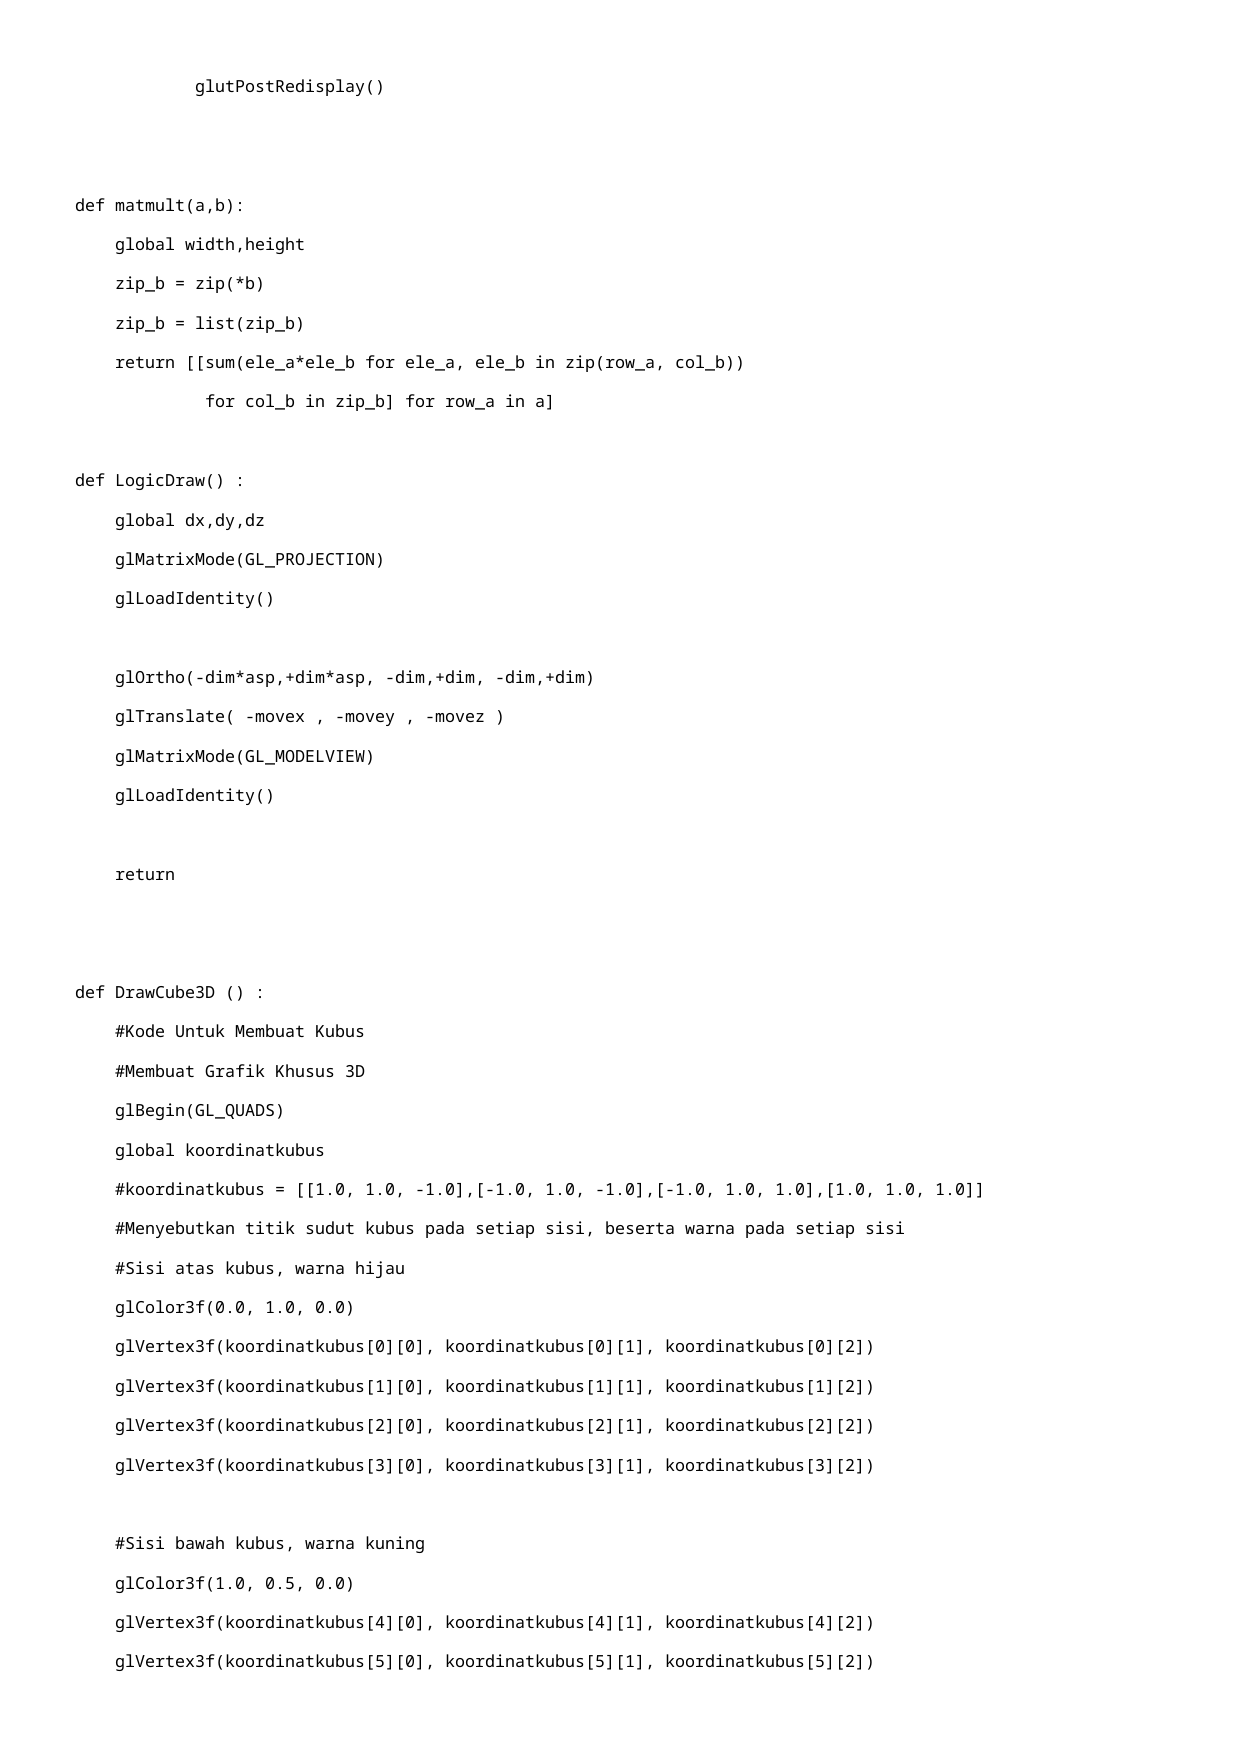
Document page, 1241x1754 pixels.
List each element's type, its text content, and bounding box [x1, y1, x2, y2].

text #Kode Untuk Membuat Kubus [75, 1020, 1165, 1043]
text glVertex3f(koordinatkubus[5][0], koordinatkubus[5][1], koordinatkubus[5][2]) [75, 1650, 1165, 1673]
text glVertex3f(koordinatkubus[3][0], koordinatkubus[3][1], koordinatkubus[3][2]) [75, 1453, 1165, 1476]
text for col_b in zip_b] for row_a in a] [75, 390, 1165, 413]
text def LogicDraw() : [75, 469, 1165, 491]
text global koordinatkubus [75, 1138, 1165, 1161]
text glColor3f(0.0, 1.0, 0.0) [75, 1296, 1165, 1318]
text glMatrixMode(GL_PROJECTION) [75, 547, 1165, 570]
text glVertex3f(koordinatkubus[0][0], koordinatkubus[0][1], koordinatkubus[0][2]) [75, 1335, 1165, 1358]
text global dx,dy,dz [75, 508, 1165, 531]
text glColor3f(1.0, 0.5, 0.0) [75, 1571, 1165, 1594]
text #Membuat Grafik Khusus 3D [75, 1059, 1165, 1082]
text def matmult(a,b): [75, 193, 1165, 216]
text glMatrixMode(GL_MODELVIEW) [75, 744, 1165, 767]
text global width,height [75, 232, 1165, 255]
text glVertex3f(koordinatkubus[2][0], koordinatkubus[2][1], koordinatkubus[2][2]) [75, 1414, 1165, 1436]
text glTranslate( -movex , -movey , -movez ) [75, 705, 1165, 728]
text return [75, 862, 1165, 885]
text return [[sum(ele_a*ele_b for ele_a, ele_b in zip(row_a, col_b)) [75, 351, 1165, 373]
text glLoadIdentity() [75, 587, 1165, 609]
text zip_b = list(zip_b) [75, 311, 1165, 334]
text #koordinatkubus = [[1.0, 1.0, -1.0],[-1.0, 1.0, -1.0],[-1.0, 1.0, 1.0],[1.0, 1.0, 1.0]] [75, 1177, 1165, 1200]
text glOrtho(-dim*asp,+dim*asp, -dim,+dim, -dim,+dim) [75, 666, 1165, 688]
text glBegin(GL_QUADS) [75, 1099, 1165, 1121]
text zip_b = zip(*b) [75, 272, 1165, 294]
text #Sisi bawah kubus, warna kuning [75, 1532, 1165, 1554]
text def DrawCube3D () : [75, 981, 1165, 1003]
text glVertex3f(koordinatkubus[4][0], koordinatkubus[4][1], koordinatkubus[4][2]) [75, 1611, 1165, 1633]
text glutPostRedisplay() [75, 75, 1165, 98]
text #Sisi atas kubus, warna hijau [75, 1256, 1165, 1279]
text glVertex3f(koordinatkubus[1][0], koordinatkubus[1][1], koordinatkubus[1][2]) [75, 1374, 1165, 1397]
text #Menyebutkan titik sudut kubus pada setiap sisi, beserta warna pada setiap sisi [75, 1217, 1165, 1239]
text glLoadIdentity() [75, 784, 1165, 806]
